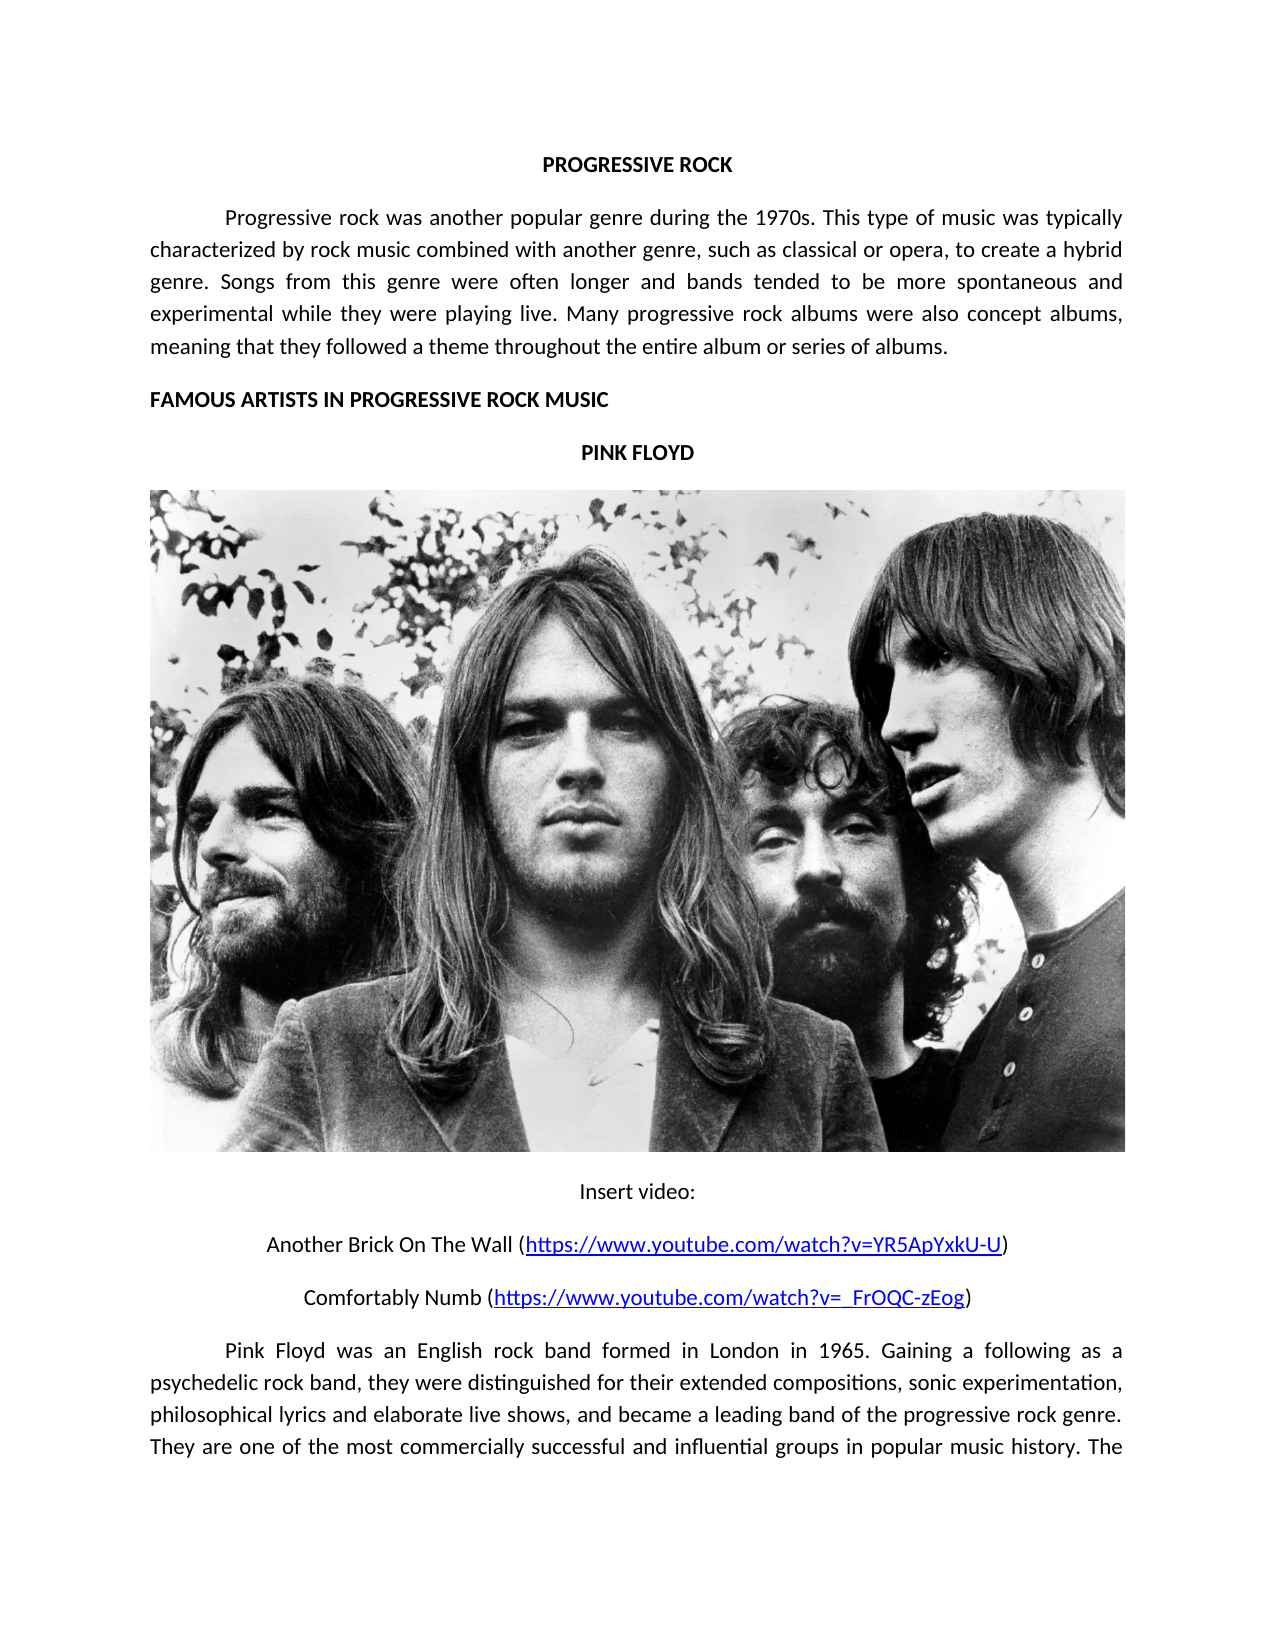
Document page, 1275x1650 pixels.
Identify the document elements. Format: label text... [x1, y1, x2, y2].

text PINK FLOYD [150, 438, 1125, 466]
text Insert video: [150, 1177, 1125, 1205]
text PROGRESSIVE ROCK [150, 150, 1125, 178]
text Progressive rock was another popular genre during the 1970s. This type of music was typically characterized by rock music combined with another genre, such as classical or opera, to create a hybrid genre. Songs from this genre were often longer and bands tended to be more spontaneous and experimental while they were playing live. Many progressive rock albums were also concept albums, meaning that they followed a theme throughout the entire album or series of albums. [150, 203, 1125, 360]
text Another Brick On The Wall (https://www.youtube.com/watch?v=YR5ApYxkU-U) [150, 1230, 1125, 1258]
picture [150, 490, 1125, 1152]
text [150, 1336, 1125, 1461]
text FAMOUS ARTISTS IN PROGRESSIVE ROCK MUSIC [150, 385, 1125, 413]
text Comfortably Numb (https://www.youtube.com/watch?v=_FrOQC-zEog) [150, 1283, 1125, 1311]
